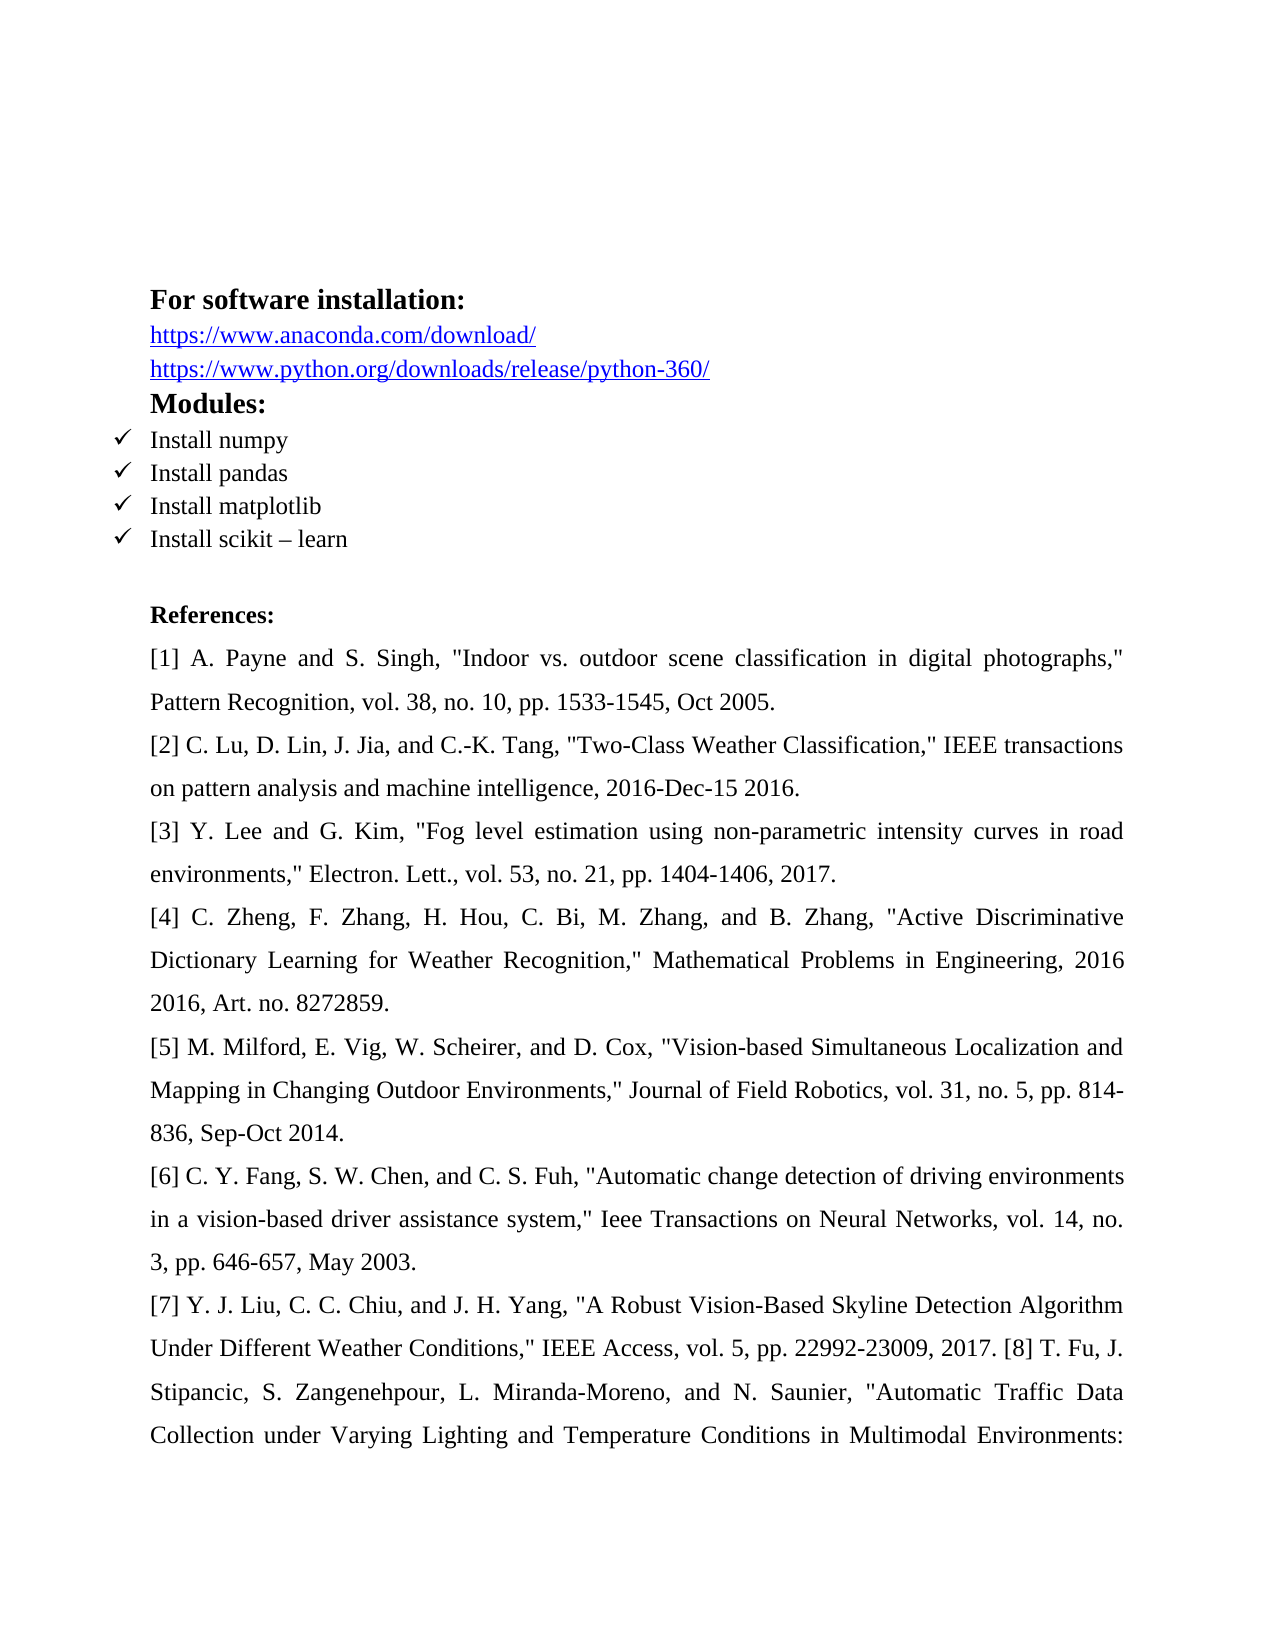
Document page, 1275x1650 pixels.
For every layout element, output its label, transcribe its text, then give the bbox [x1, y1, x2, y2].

list Install scikit – learn [112, 524, 1125, 553]
text Modules: [150, 387, 1125, 420]
text For software installation: [150, 282, 1125, 316]
text https://www.anaconda.com/download/ [150, 321, 1125, 349]
text [1] A. Payne and S. Singh, "Indoor vs. outdoor scene classification in digital photographs," Pattern Recognition, vol. 38, no. 10, pp. 1533-1545, Oct 2005. [150, 643, 1125, 715]
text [150, 1290, 1125, 1448]
text [2] C. Lu, D. Lin, J. Jia, and C.-K. Tang, "Two-Class Weather Classification," IEEE transactions on pattern analysis and machine intelligence, 2016-Dec-15 2016. [150, 730, 1125, 802]
list Install numpy [112, 425, 1125, 454]
text [6] C. Y. Fang, S. W. Chen, and C. S. Fuh, "Automatic change detection of driving environments in a vision-based driver assistance system," Ieee Transactions on Neural Networks, vol. 14, no. 3, pp. 646-657, May 2003. [150, 1161, 1125, 1276]
list Install matplotlib [112, 491, 1125, 520]
text https://www.python.org/downloads/release/python-360/ [150, 354, 1125, 382]
text [3] Y. Lee and G. Kim, "Fog level estimation using non-parametric intensity curves in road environments," Electron. Lett., vol. 53, no. 21, pp. 1404-1406, 2017. [150, 816, 1125, 888]
list Install pandas [112, 458, 1125, 487]
text [5] M. Milford, E. Vig, W. Scheirer, and D. Cox, "Vision-based Simultaneous Localization and Mapping in Changing Outdoor Environments," Journal of Field Robotics, vol. 31, no. 5, pp. 814-836, Sep-Oct 2014. [150, 1032, 1125, 1147]
text References: [150, 600, 1125, 629]
text [4] C. Zheng, F. Zhang, H. Hou, C. Bi, M. Zhang, and B. Zhang, "Active Discriminative Dictionary Learning for Weather Recognition," Mathematical Problems in Engineering, 2016 2016, Art. no. 8272859. [150, 902, 1125, 1017]
